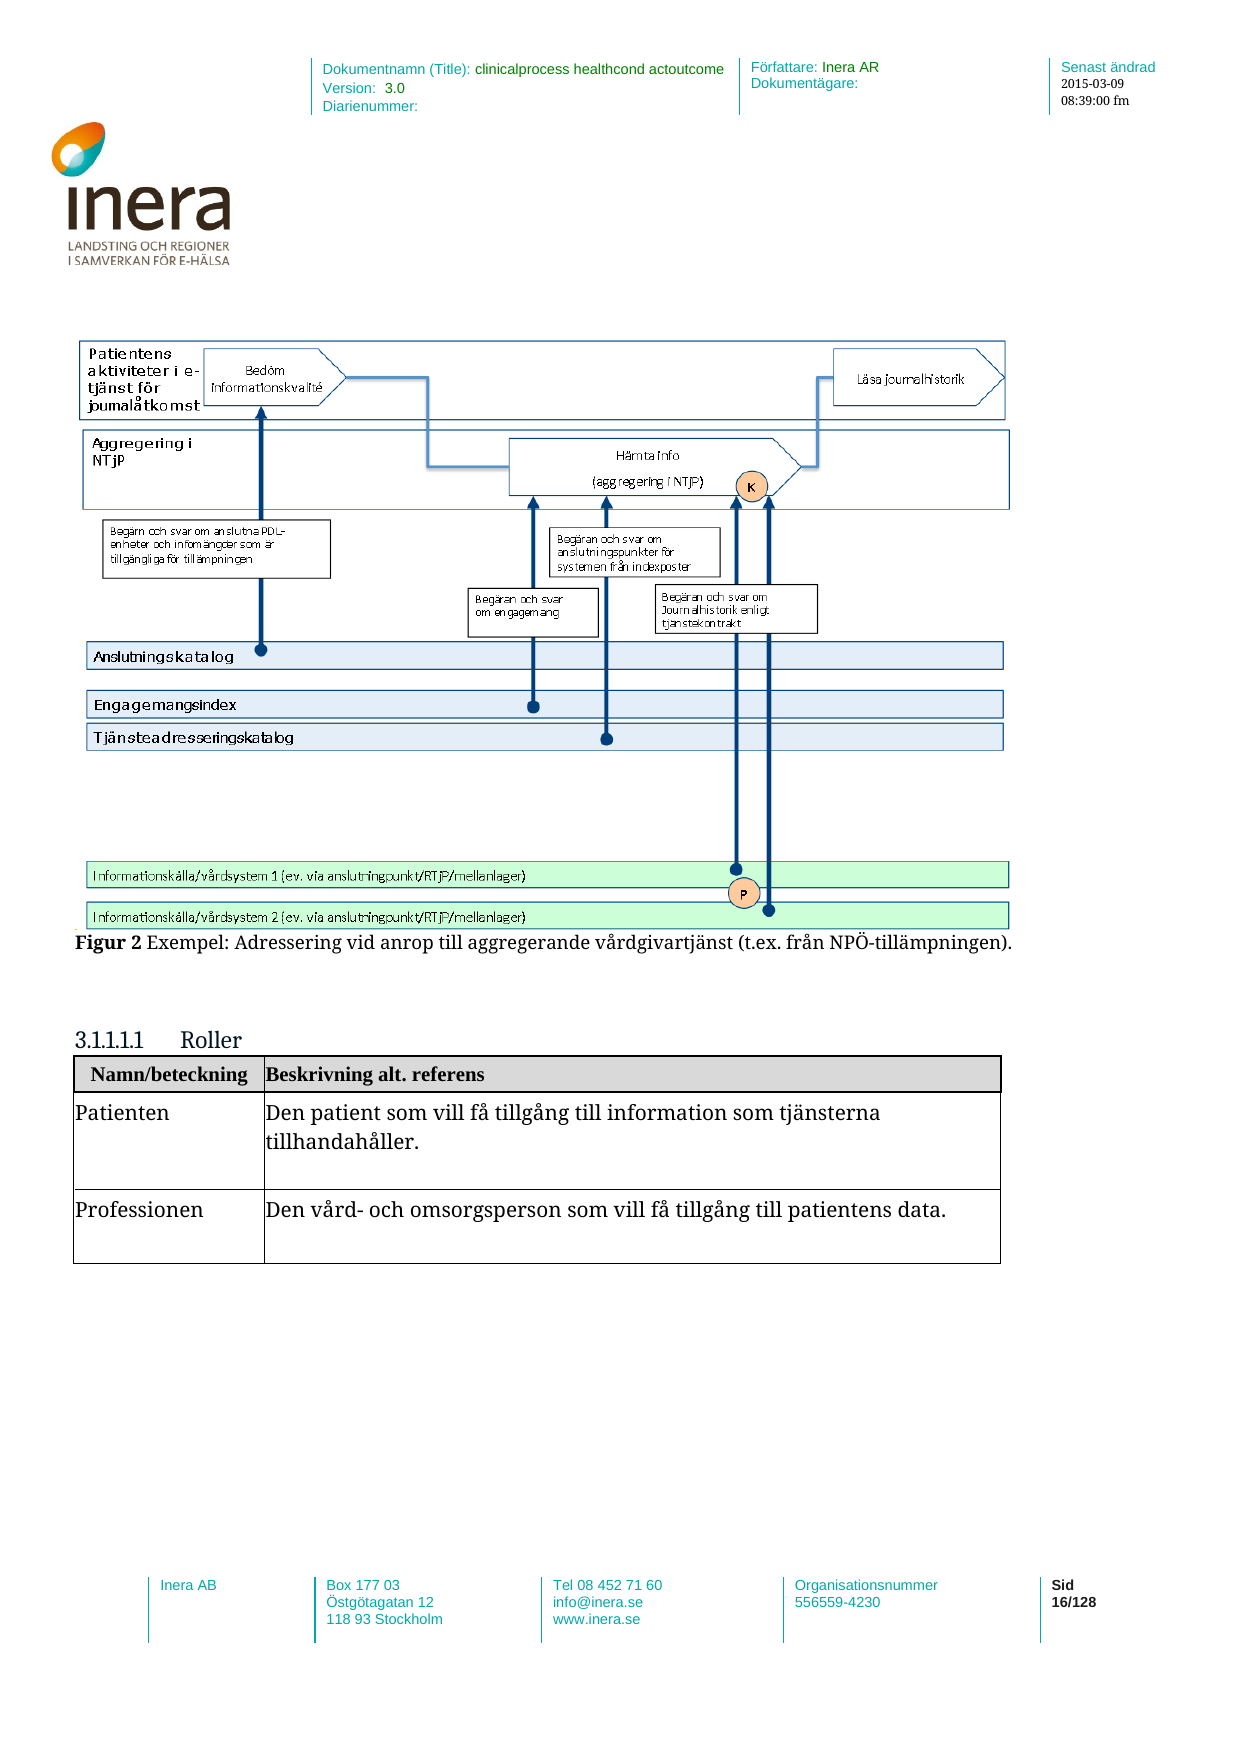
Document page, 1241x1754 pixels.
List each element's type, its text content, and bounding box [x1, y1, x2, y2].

text Figur 2 Exempel: Adressering vid anrop till aggregerande vårdgivartjänst (t.ex. från NPÖ-tillämpningen). [75, 929, 1165, 955]
table_cell Professionen [74, 1189, 264, 1262]
table_cell Patienten [74, 1093, 264, 1188]
picture [75, 336, 1011, 930]
table_header Namn/beteckning [75, 1057, 264, 1091]
table_cell Den vård- och omsorgsperson som vill få tillgång till patientens data. [265, 1190, 1000, 1262]
table_cell Den patient som vill få tillgång till information som tjänsterna tillhandahåller. [265, 1093, 1000, 1188]
subtitle Roller [75, 1026, 1165, 1055]
picture [51, 122, 230, 265]
table_header Beskrivning alt. referens [265, 1057, 1000, 1091]
